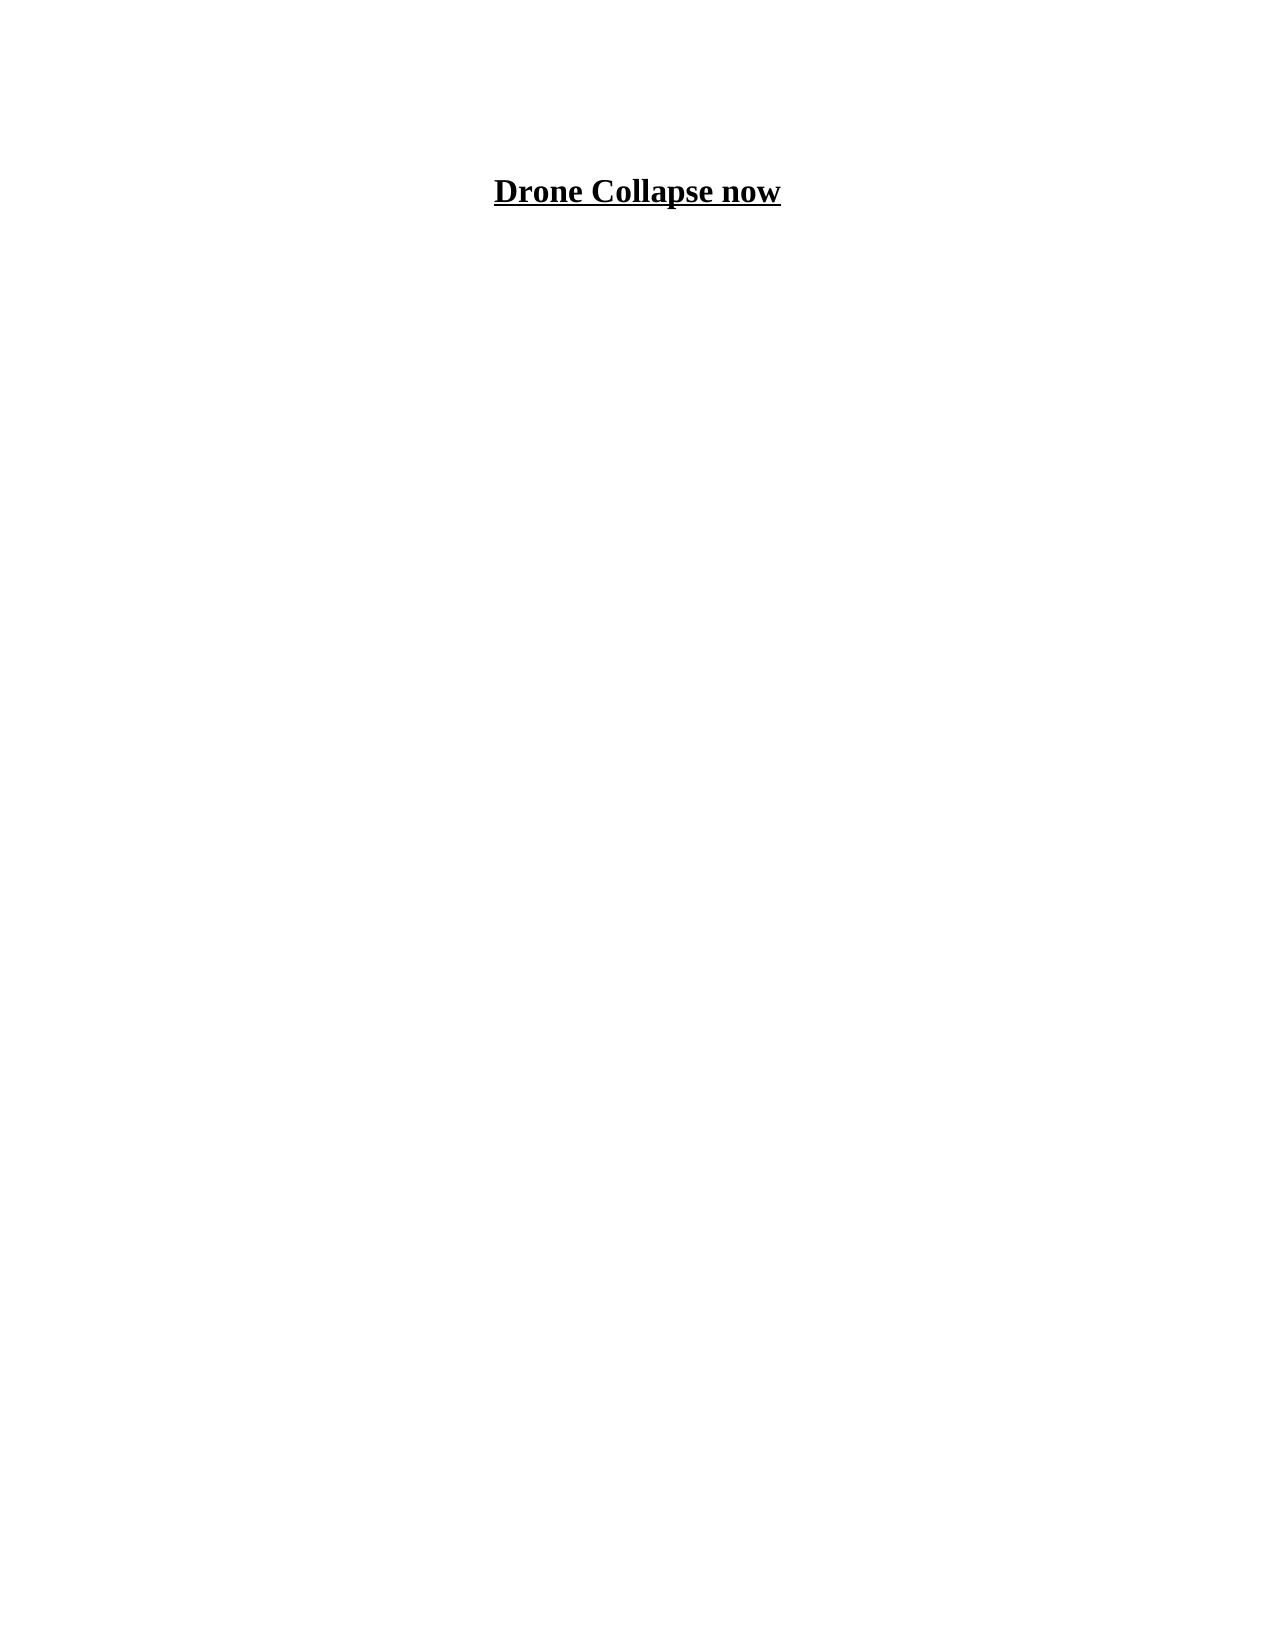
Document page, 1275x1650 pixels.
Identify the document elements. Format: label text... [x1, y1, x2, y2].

subtitle Drone Collapse now [150, 171, 1125, 209]
